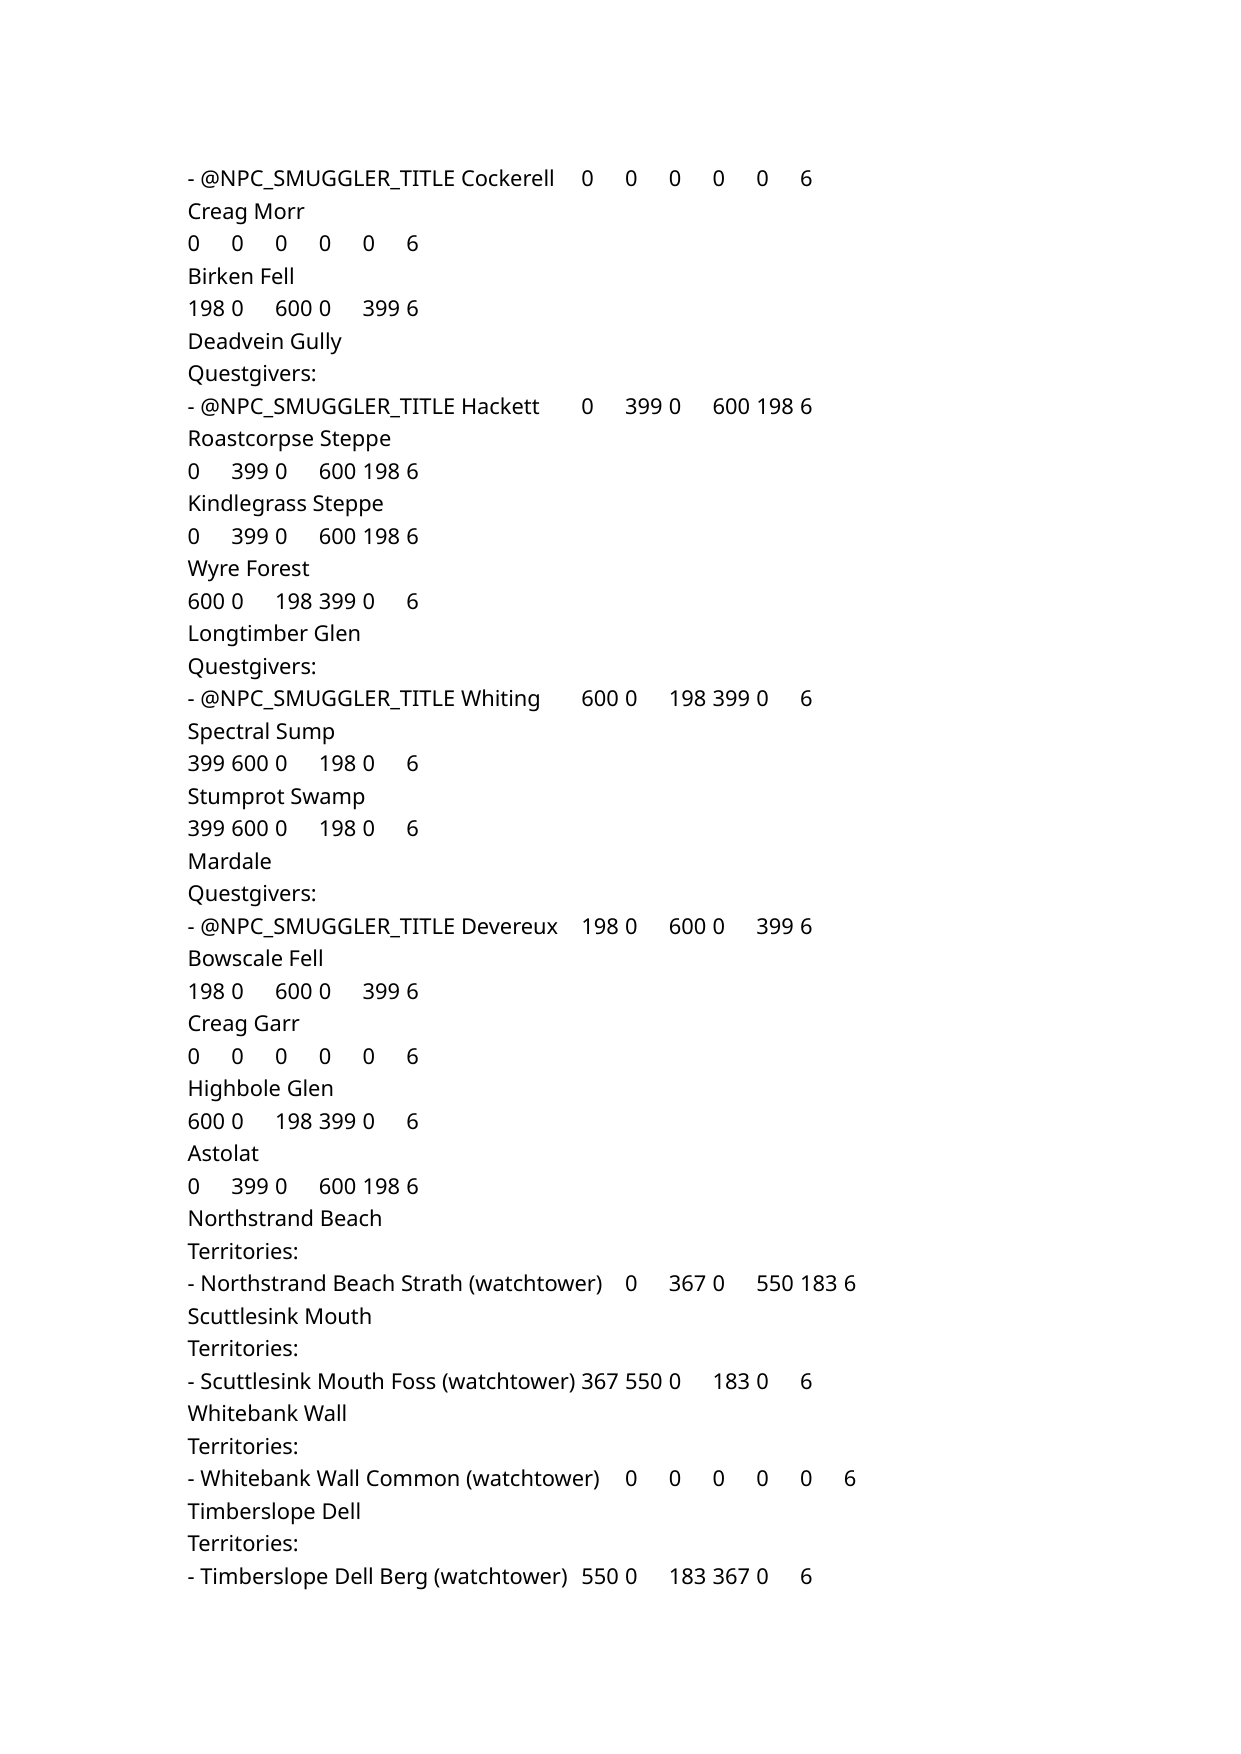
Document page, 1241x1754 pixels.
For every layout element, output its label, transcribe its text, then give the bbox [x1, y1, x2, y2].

text Birken Fell [187, 259, 1053, 292]
text - @NPC_SMUGGLER_TITLE Devereux 198 0 600 0 399 6 [187, 909, 1053, 942]
text Territories: [187, 1332, 1053, 1364]
text - Scuttlesink Mouth Foss (watchtower) 367 550 0 183 0 6 [187, 1364, 1053, 1397]
text Territories: [187, 1527, 1053, 1559]
text 0 399 0 600 198 6 [187, 519, 1053, 552]
text - @NPC_SMUGGLER_TITLE Hackett 0 399 0 600 198 6 [187, 389, 1053, 422]
text Questgivers: [187, 877, 1053, 909]
text - Whitebank Wall Common (watchtower) 0 0 0 0 0 6 [187, 1462, 1053, 1494]
text 198 0 600 0 399 6 [187, 292, 1053, 324]
text Timberslope Dell [187, 1494, 1053, 1527]
text 600 0 198 399 0 6 [187, 584, 1053, 617]
text Deadvein Gully [187, 324, 1053, 357]
text Kindlegrass Steppe [187, 487, 1053, 519]
text Whitebank Wall [187, 1397, 1053, 1429]
text 399 600 0 198 0 6 [187, 747, 1053, 779]
text Mardale [187, 844, 1053, 877]
text Creag Garr [187, 1007, 1053, 1039]
text Wyre Forest [187, 552, 1053, 584]
text Questgivers: [187, 357, 1053, 389]
text Spectral Sump [187, 714, 1053, 747]
text - @NPC_SMUGGLER_TITLE Whiting 600 0 198 399 0 6 [187, 682, 1053, 714]
text Stumprot Swamp [187, 779, 1053, 812]
text - Timberslope Dell Berg (watchtower) 550 0 183 367 0 6 [187, 1559, 1053, 1592]
text Scuttlesink Mouth [187, 1299, 1053, 1332]
text 198 0 600 0 399 6 [187, 974, 1053, 1007]
text Highbole Glen [187, 1072, 1053, 1104]
text Astolat [187, 1137, 1053, 1169]
text 0 399 0 600 198 6 [187, 454, 1053, 487]
text Territories: [187, 1234, 1053, 1267]
text 600 0 198 399 0 6 [187, 1104, 1053, 1137]
text Creag Morr [187, 194, 1053, 227]
text Roastcorpse Steppe [187, 422, 1053, 454]
text Longtimber Glen [187, 617, 1053, 649]
text 399 600 0 198 0 6 [187, 812, 1053, 844]
text 0 399 0 600 198 6 [187, 1169, 1053, 1202]
text 0 0 0 0 0 6 [187, 227, 1053, 259]
text - Northstrand Beach Strath (watchtower) 0 367 0 550 183 6 [187, 1267, 1053, 1299]
text 0 0 0 0 0 6 [187, 1039, 1053, 1072]
text - @NPC_SMUGGLER_TITLE Cockerell 0 0 0 0 0 6 [187, 162, 1053, 194]
text Northstrand Beach [187, 1202, 1053, 1234]
text Territories: [187, 1429, 1053, 1462]
text Questgivers: [187, 649, 1053, 682]
text Bowscale Fell [187, 942, 1053, 974]
